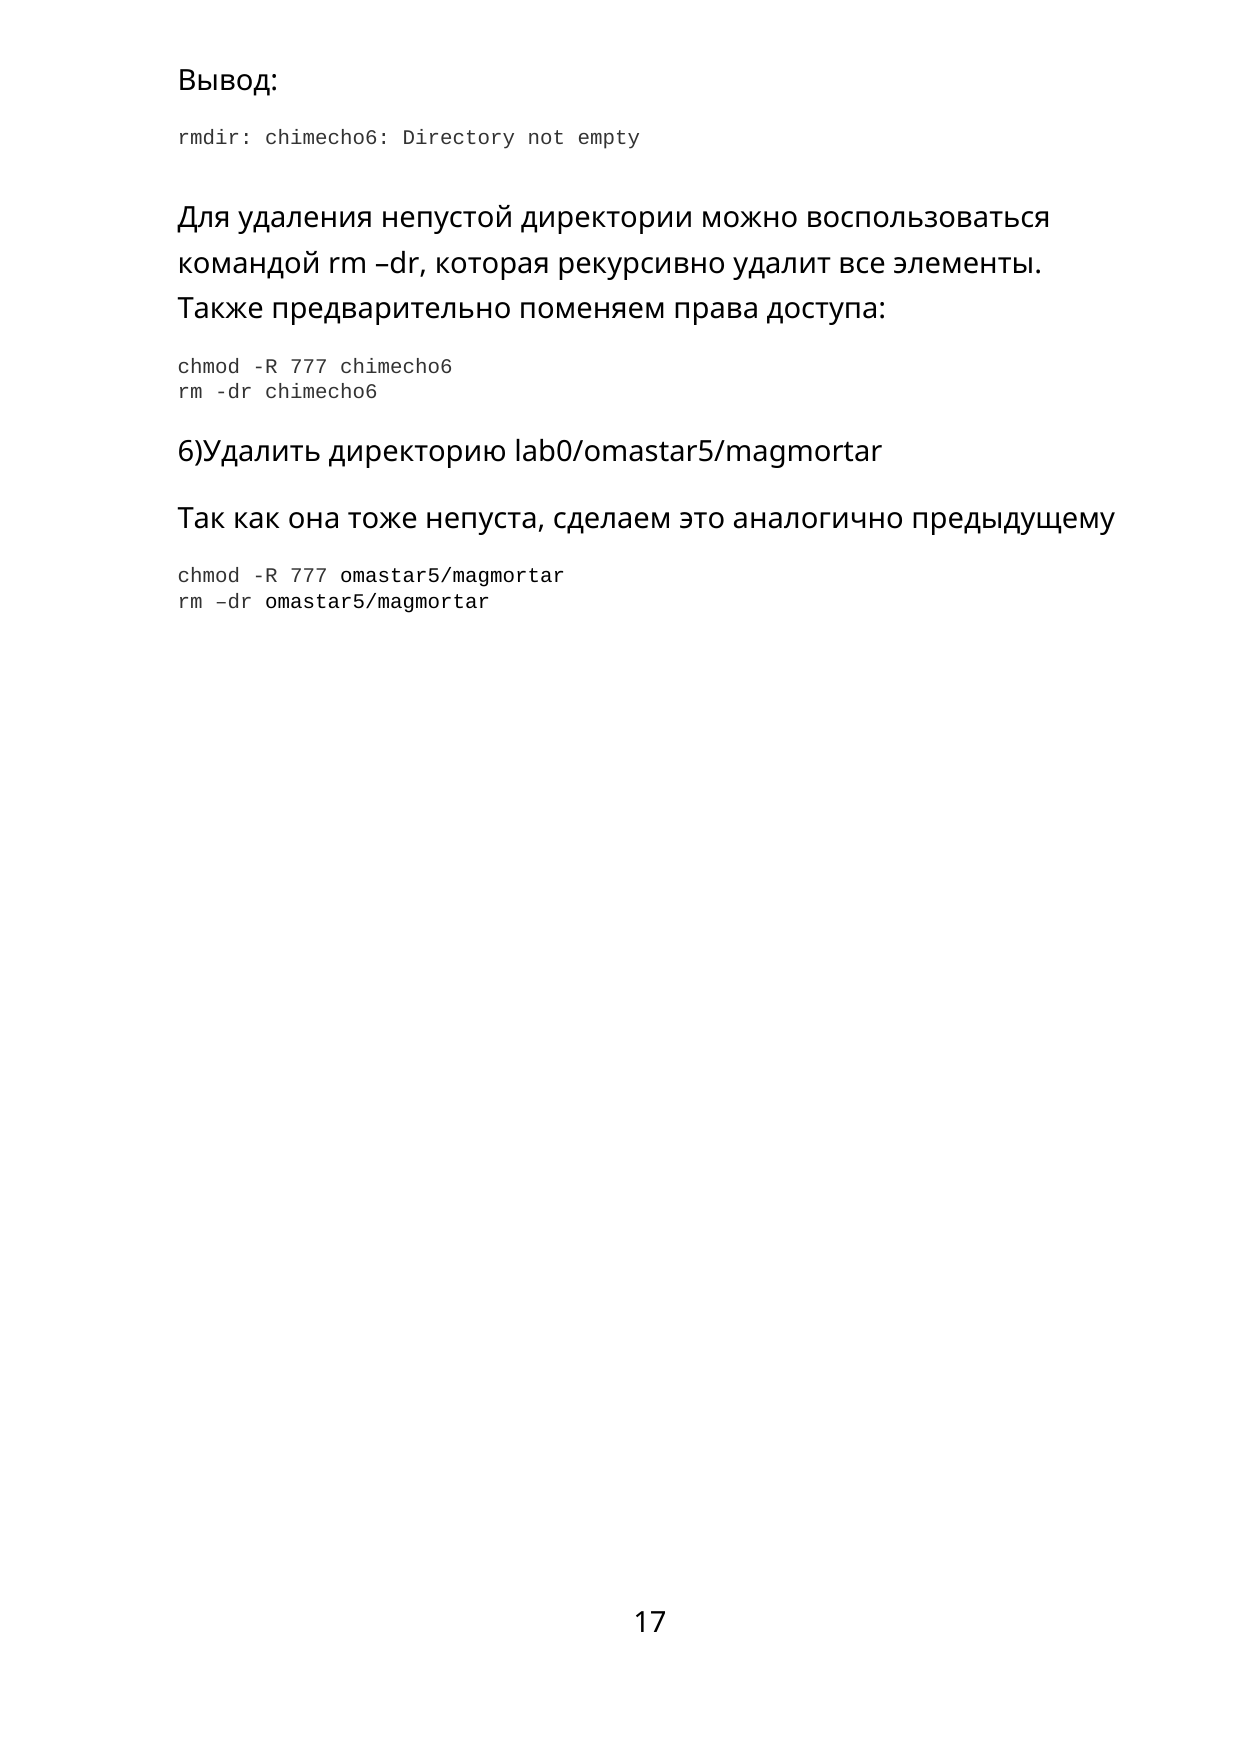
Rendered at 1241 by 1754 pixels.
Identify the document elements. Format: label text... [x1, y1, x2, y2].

text 6)Удалить директорию lab0/omastar5/magmortar [177, 431, 1122, 470]
text chmod -R 777 chimecho6 [177, 354, 1122, 380]
text rm –dr omastar5/magmortar [177, 589, 1122, 614]
text Так как она тоже непуста, сделаем это аналогично предыдущему [177, 497, 1122, 537]
text rm -dr chimecho6 [177, 380, 1122, 405]
text Вывод: [177, 59, 1122, 99]
text chmod -R 777 omastar5/magmortar [177, 563, 1122, 589]
text rmdir: chimecho6: Directory not empty [177, 126, 1122, 151]
list Для удаления непустой директории можно воспользоваться командой rm –dr, которая рекурсивно удалит все элементы. Также предварительно поменяем права доступа: [177, 197, 1122, 327]
